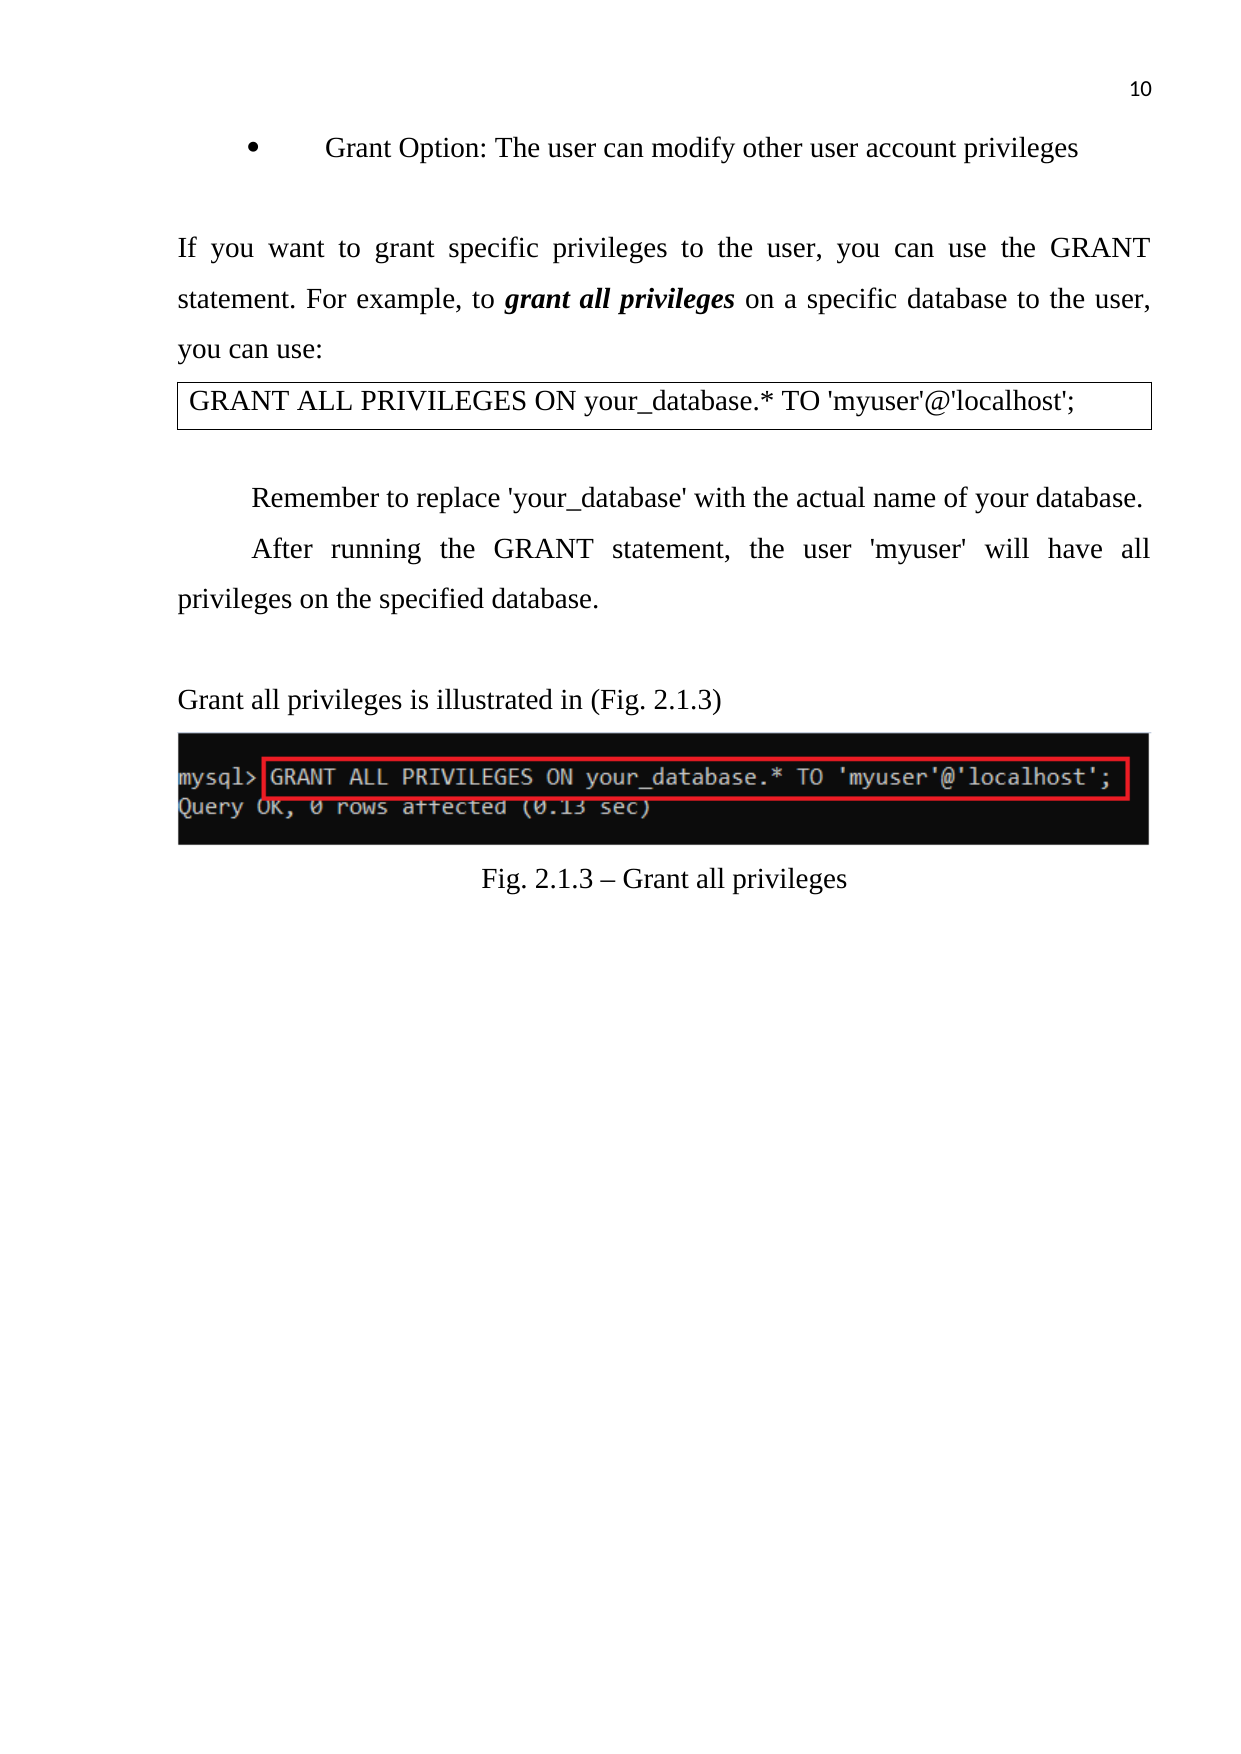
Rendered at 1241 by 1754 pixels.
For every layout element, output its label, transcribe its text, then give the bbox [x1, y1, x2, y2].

text Remember to replace 'your_database' with the actual name of your database. [177, 481, 1152, 514]
list Grant Option: The user can modify other user account privileges [248, 130, 1152, 163]
text Fig. 2.1.3 – Grant all privileges [177, 862, 1152, 895]
picture [177, 732, 1152, 848]
text Grant all privileges is illustrated in (Fig. 2.1.3) [177, 682, 1152, 715]
table_header GRANT ALL PRIVILEGES ON your_database.* TO 'myuser'@'localhost'; [178, 383, 1151, 429]
text If you want to grant specific privileges to the user, you can use the GRANT statement. For example, to grant all privileges on a specific database to the user, you can use: [177, 231, 1152, 365]
text After running the GRANT statement, the user 'myuser' will have all privileges on the specified database. [177, 531, 1152, 615]
